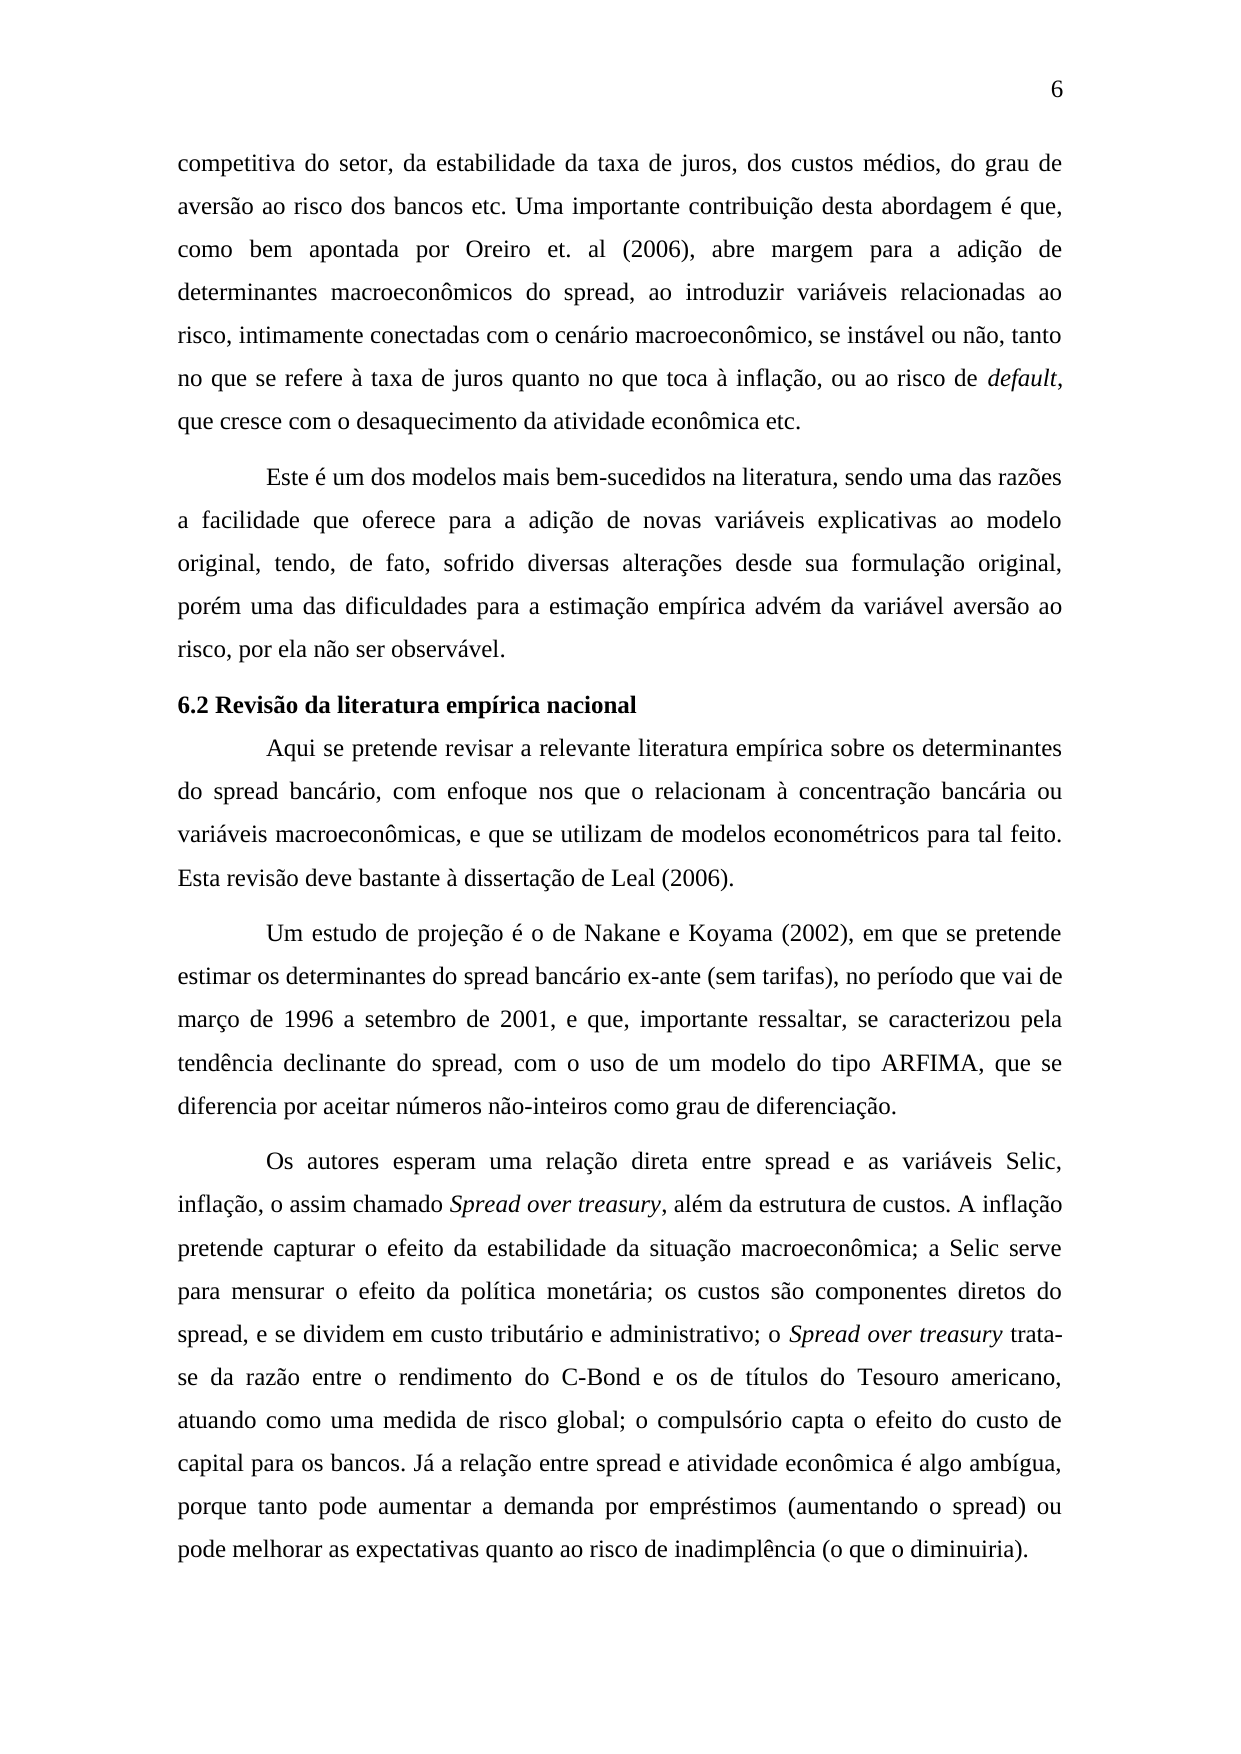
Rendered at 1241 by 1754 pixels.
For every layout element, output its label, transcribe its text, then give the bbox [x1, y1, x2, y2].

text Um estudo de projeção é o de Nakane e Koyama (2002), em que se pretende estimar os determinantes do spread bancário ex-ante (sem tarifas), no período que vai de março de 1996 a setembro de 2001, e que, importante ressaltar, se caracterizou pela tendência declinante do spread, com o uso de um modelo do tipo ARFIMA, que se diferencia por aceitar números não-inteiros como grau de diferenciação. [177, 918, 1063, 1119]
text Este é um dos modelos mais bem-sucedidos na literatura, sendo uma das razões a facilidade que oferece para a adição de novas variáveis explicativas ao modelo original, tendo, de fato, sofrido diversas alterações desde sua formulação original, porém uma das dificuldades para a estimação empírica advém da variável aversão ao risco, por ela não ser observável. [177, 462, 1063, 663]
subtitle 6.2 Revisão da literatura empírica nacional [177, 690, 1063, 719]
text Aqui se pretende revisar a relevante literatura empírica sobre os determinantes do spread bancário, com enfoque nos que o relacionam à concentração bancária ou variáveis macroeconômicas, e que se utilizam de modelos econométricos para tal feito. Esta revisão deve bastante à dissertação de Leal (2006). [177, 733, 1063, 891]
text Os autores esperam uma relação direta entre spread e as variáveis Selic, inflação, o assim chamado Spread over treasury, além da estrutura de custos. A inflação pretende capturar o efeito da estabilidade da situação macroeconômica; a Selic serve para mensurar o efeito da política monetária; os custos são componentes diretos do spread, e se dividem em custo tributário e administrativo; o Spread over treasury trata-se da razão entre o rendimento do C-Bond e os de títulos do Tesouro americano, atuando como uma medida de risco global; o compulsório capta o efeito do custo de capital para os bancos. Já a relação entre spread e atividade econômica é algo ambígua, porque tanto pode aumentar a demanda por empréstimos (aumentando o spread) ou pode melhorar as expectativas quanto ao risco de inadimplência (o que o diminuiria). [177, 1146, 1063, 1563]
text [177, 148, 1063, 435]
